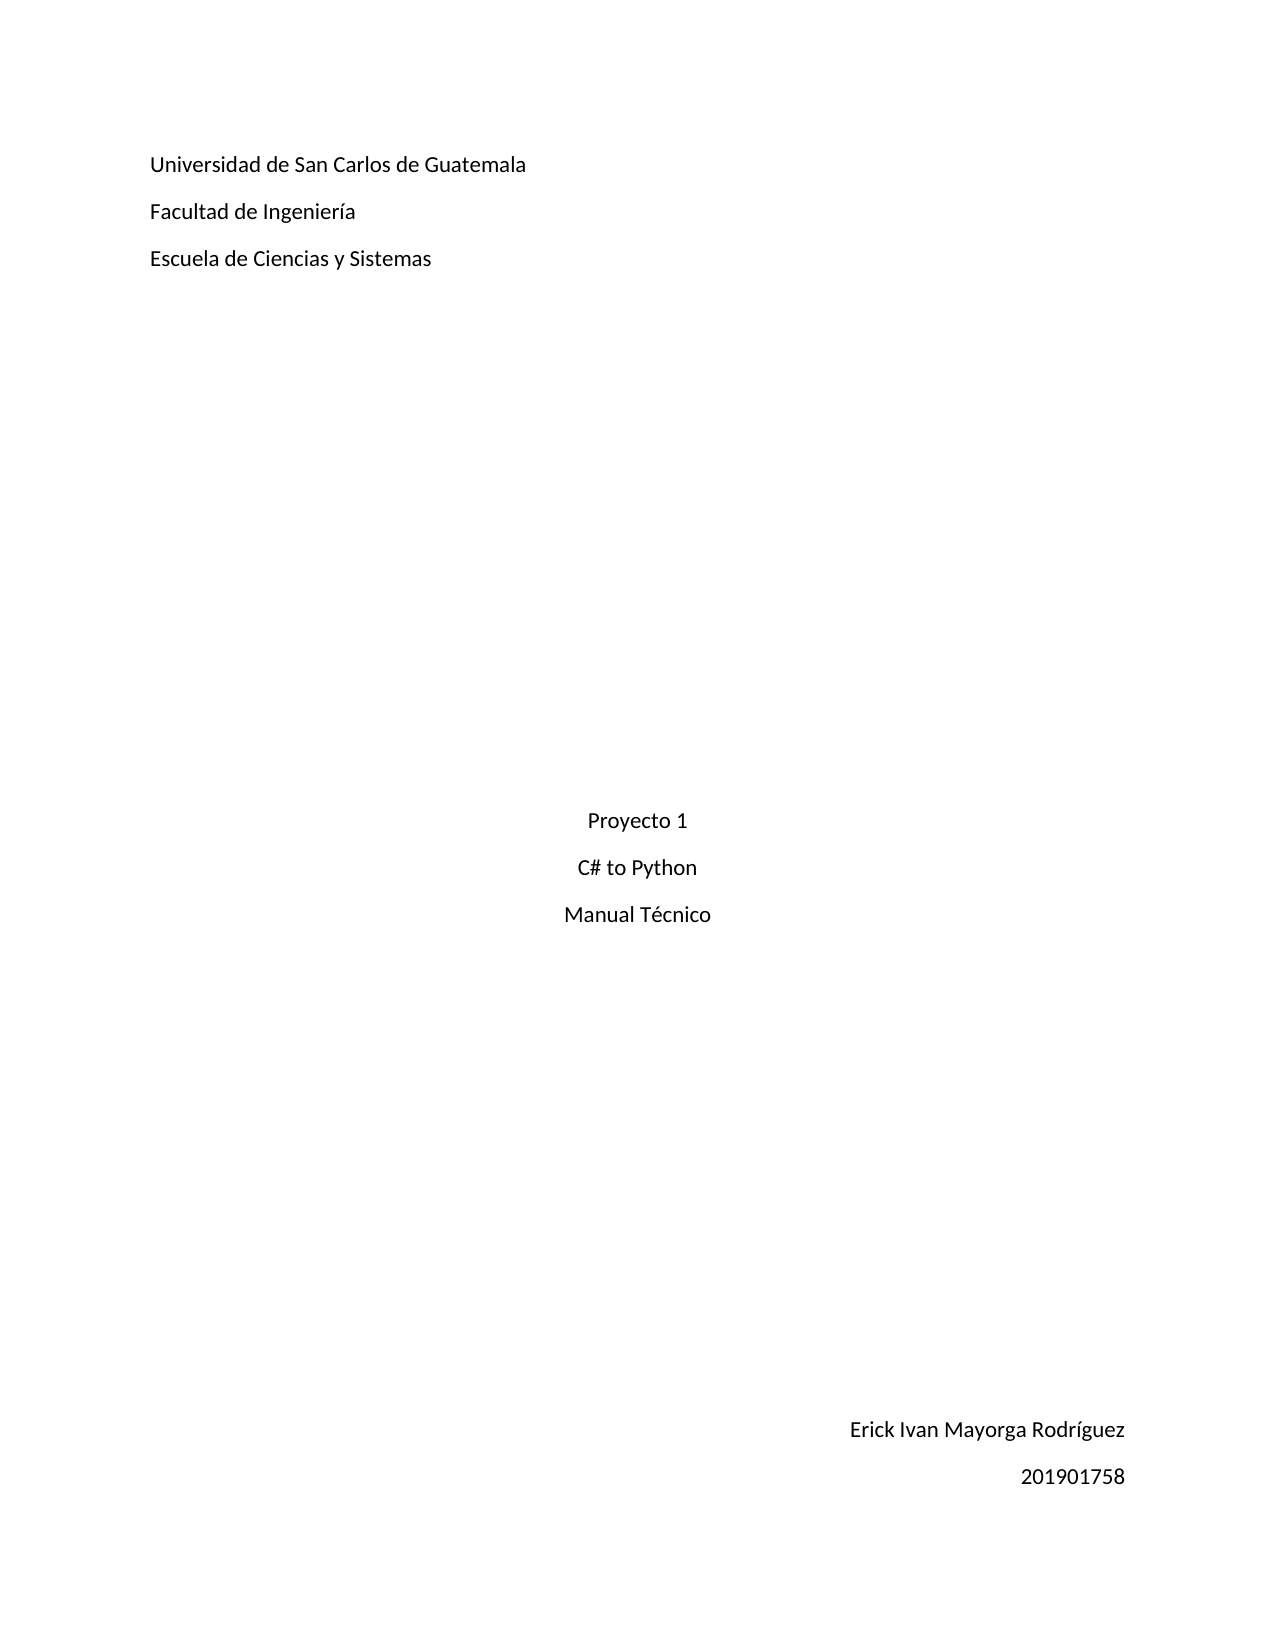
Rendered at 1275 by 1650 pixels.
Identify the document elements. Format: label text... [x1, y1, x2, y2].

text Proyecto 1 [150, 806, 1125, 834]
text 201901758 [150, 1462, 1125, 1491]
text Erick Ivan Mayorga Rodríguez [150, 1416, 1125, 1444]
text C# to Python [150, 853, 1125, 881]
text Universidad de San Carlos de Guatemala [150, 150, 1125, 178]
text Manual Técnico [150, 900, 1125, 928]
text Facultad de Ingeniería [150, 197, 1125, 225]
text Escuela de Ciencias y Sistemas [150, 244, 1125, 272]
